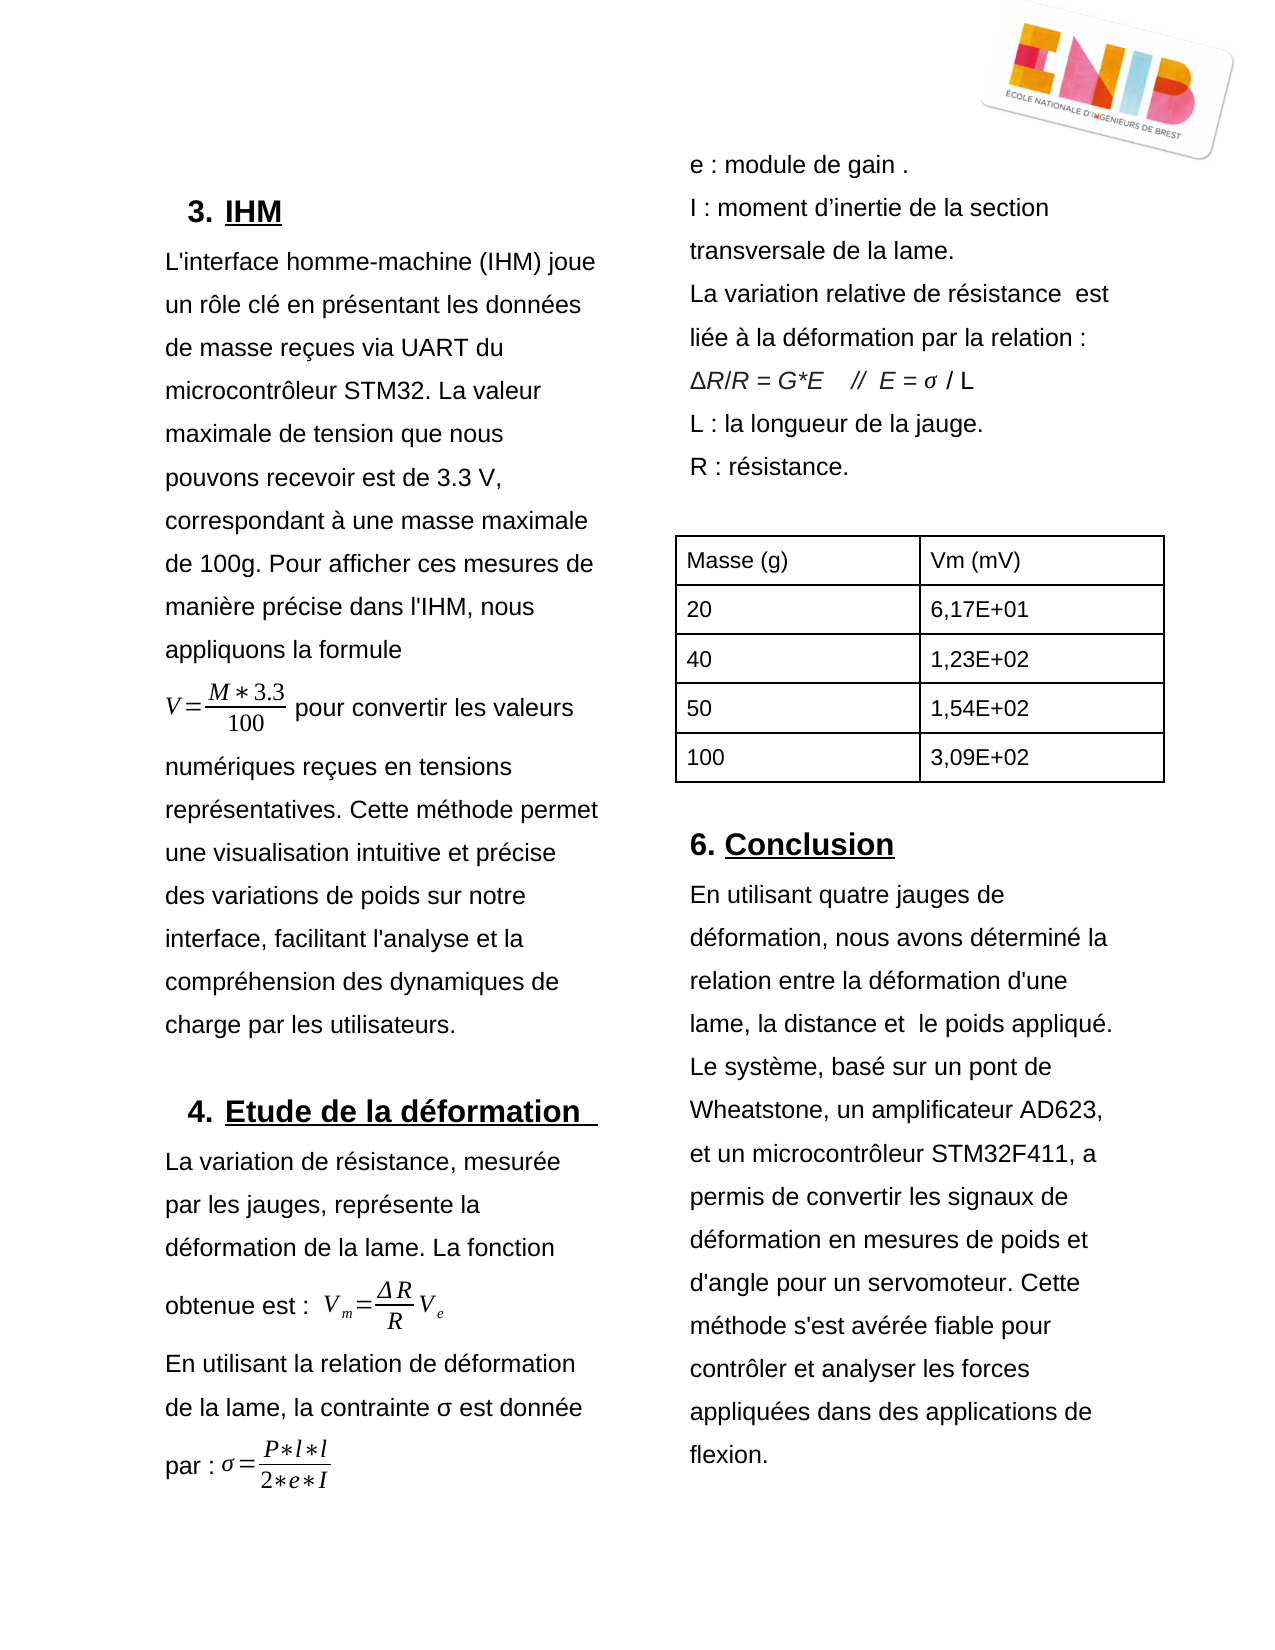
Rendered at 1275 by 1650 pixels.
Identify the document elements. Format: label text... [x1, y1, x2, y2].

text L : la longueur de la jauge. [689, 409, 1125, 437]
table_cell 6,17E+01 [921, 586, 1163, 633]
text pour convertir les valeurs numériques reçues en tensions représentatives. Cette méthode permet une visualisation intuitive et précise des variations de poids sur notre interface, facilitant l'analyse et la compréhension des dynamiques de charge par les utilisateurs. [165, 678, 600, 1039]
table_cell 50 [677, 684, 919, 732]
table_cell 40 [677, 635, 919, 682]
list Etude de la déformation [187, 1093, 600, 1129]
text La variation relative de résistance est liée à la déformation par la relation : [689, 279, 1125, 351]
table_header Vm (mV) [921, 537, 1163, 584]
picture [979, 0, 1240, 167]
text En utilisant la relation de déformation de la lame, la contrainte σ est donnée par : [165, 1349, 600, 1495]
text 6. Conclusion [689, 826, 1125, 862]
text I : moment d’inertie de la section transversale de la lame. [689, 193, 1125, 265]
text ΔR/R = G*E // E = / L [924, 366, 1125, 394]
table_cell 100 [677, 734, 919, 781]
table_cell 1,23E+02 [921, 635, 1163, 682]
text e : module de gain . [689, 150, 1125, 179]
list IHM [187, 193, 600, 229]
table_cell 3,09E+02 [921, 734, 1163, 781]
table_header Masse (g) [677, 537, 919, 584]
text En utilisant quatre jauges de déformation, nous avons déterminé la relation entre la déformation d'une lame, la distance et le poids appliqué. Le système, basé sur un pont de Wheatstone, un amplificateur AD623, et un microcontrôleur STM32F411, a permis de convertir les signaux de déformation en mesures de poids et d'angle pour un servomoteur. Cette méthode s'est avérée fiable pour contrôler et analyser les forces appliquées dans des applications de flexion. [689, 880, 1125, 1469]
text La variation de résistance​, mesurée par les jauges, représente la déformation de la lame. La fonction obtenue est : [165, 1147, 600, 1335]
text R : résistance. [689, 452, 1125, 481]
table_cell 20 [677, 586, 919, 633]
text L'interface homme-machine (IHM) joue un rôle clé en présentant les données de masse reçues via UART du microcontrôleur STM32. La valeur maximale de tension que nous pouvons recevoir est de 3.3 V, correspondant à une masse maximale de 100g. Pour afficher ces mesures de manière précise dans l'IHM, nous appliquons la formule [165, 247, 600, 664]
table_cell 1,54E+02 [921, 684, 1163, 732]
